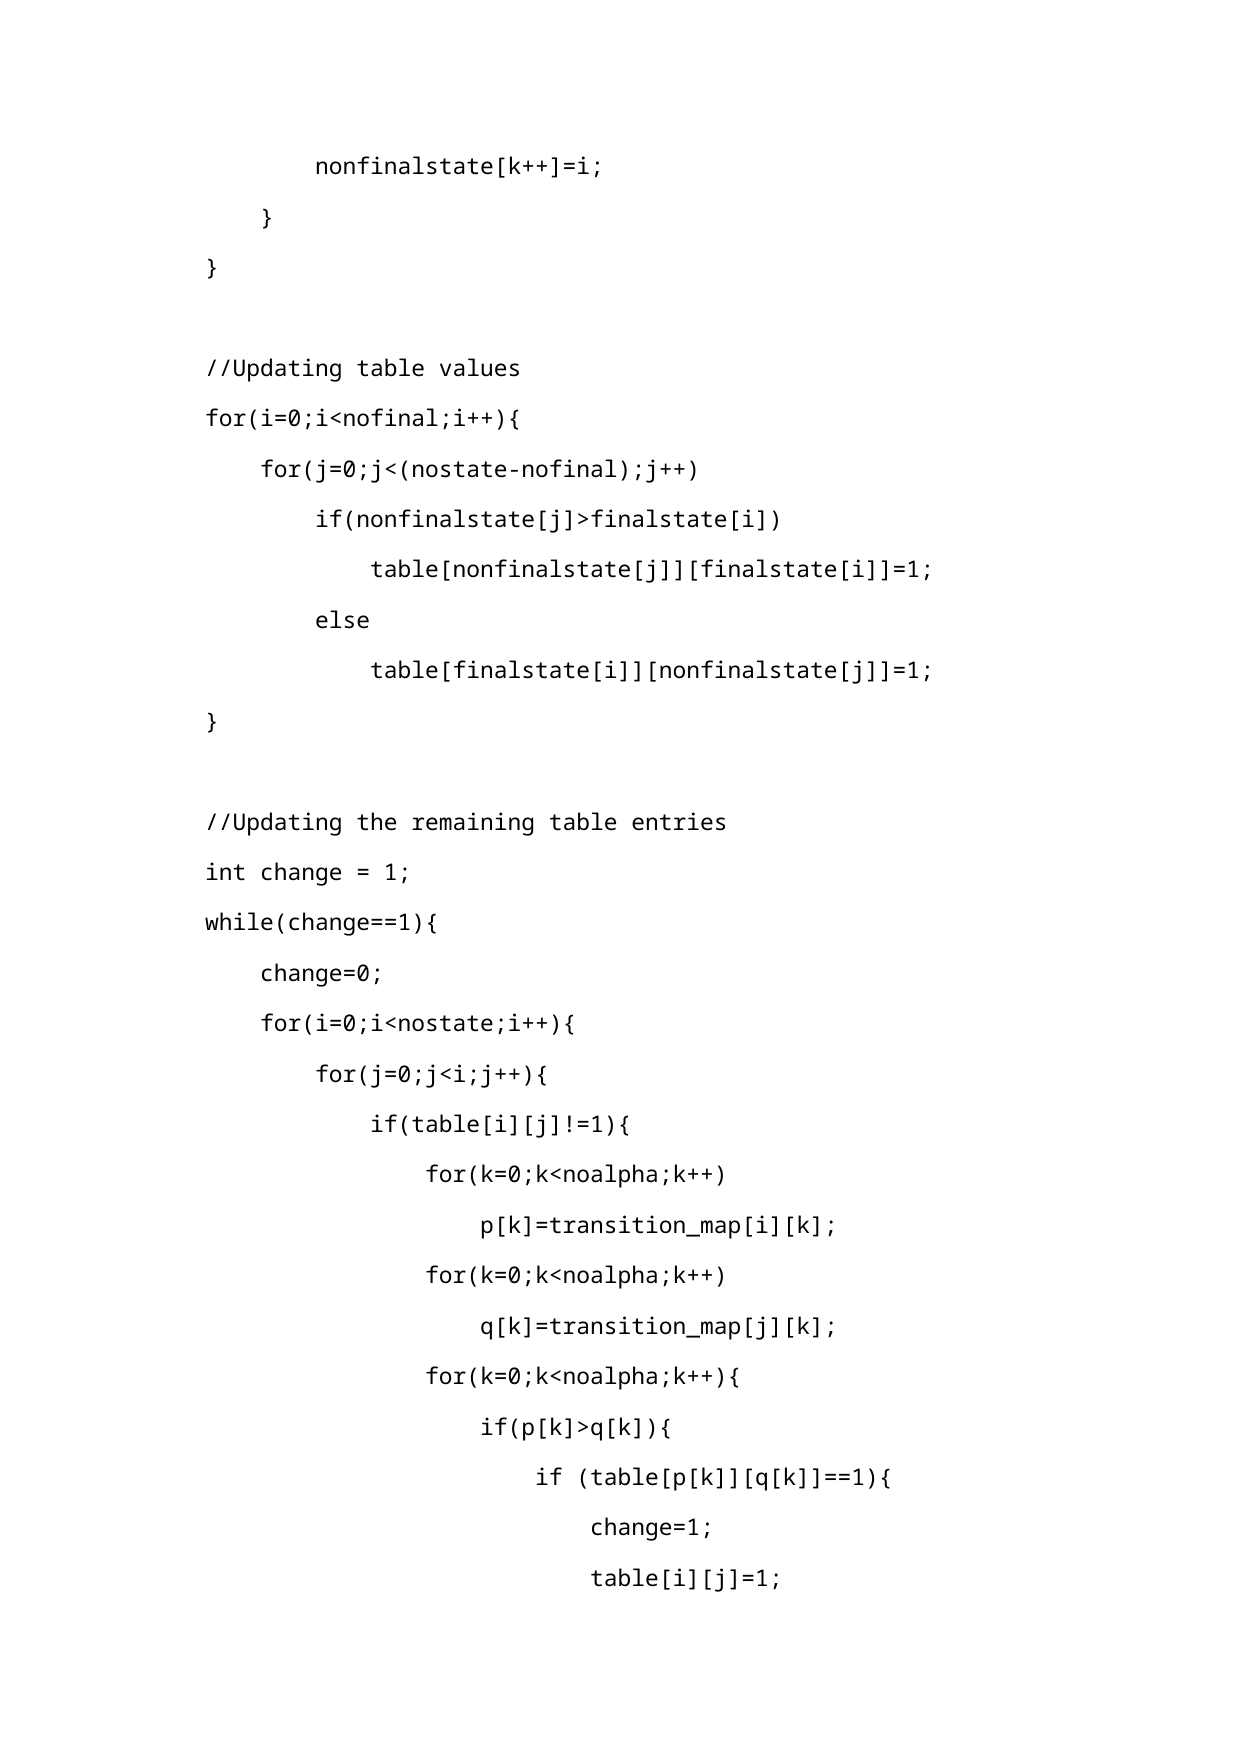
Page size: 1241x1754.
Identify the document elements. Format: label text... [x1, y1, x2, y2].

text for(j=0;j<(nostate-nofinal);j++) [150, 452, 1090, 484]
text for(j=0;j<i;j++){ [150, 1057, 1090, 1089]
text table[nonfinalstate[j]][finalstate[i]]=1; [150, 553, 1090, 584]
text nonfinalstate[k++]=i; [150, 150, 1090, 181]
text while(change==1){ [150, 906, 1090, 937]
text change=0; [150, 957, 1090, 988]
text } [150, 704, 1090, 736]
text p[k]=transition_map[i][k]; [150, 1209, 1090, 1240]
text } [150, 200, 1090, 232]
text change=1; [150, 1511, 1090, 1542]
text for(k=0;k<noalpha;k++) [150, 1259, 1090, 1290]
text for(k=0;k<noalpha;k++){ [150, 1360, 1090, 1391]
text if(table[i][j]!=1){ [150, 1108, 1090, 1139]
text for(i=0;i<nostate;i++){ [150, 1007, 1090, 1038]
text } [150, 251, 1090, 282]
text table[i][j]=1; [150, 1562, 1090, 1593]
text //Updating table values [150, 352, 1090, 383]
text if (table[p[k]][q[k]]==1){ [150, 1461, 1090, 1492]
text if(p[k]>q[k]){ [150, 1410, 1090, 1442]
text //Updating the remaining table entries [150, 805, 1090, 837]
text int change = 1; [150, 856, 1090, 887]
text table[finalstate[i]][nonfinalstate[j]]=1; [150, 654, 1090, 685]
text for(k=0;k<noalpha;k++) [150, 1158, 1090, 1189]
text q[k]=transition_map[j][k]; [150, 1309, 1090, 1341]
text if(nonfinalstate[j]>finalstate[i]) [150, 503, 1090, 534]
text for(i=0;i<nofinal;i++){ [150, 402, 1090, 433]
text else [150, 604, 1090, 635]
